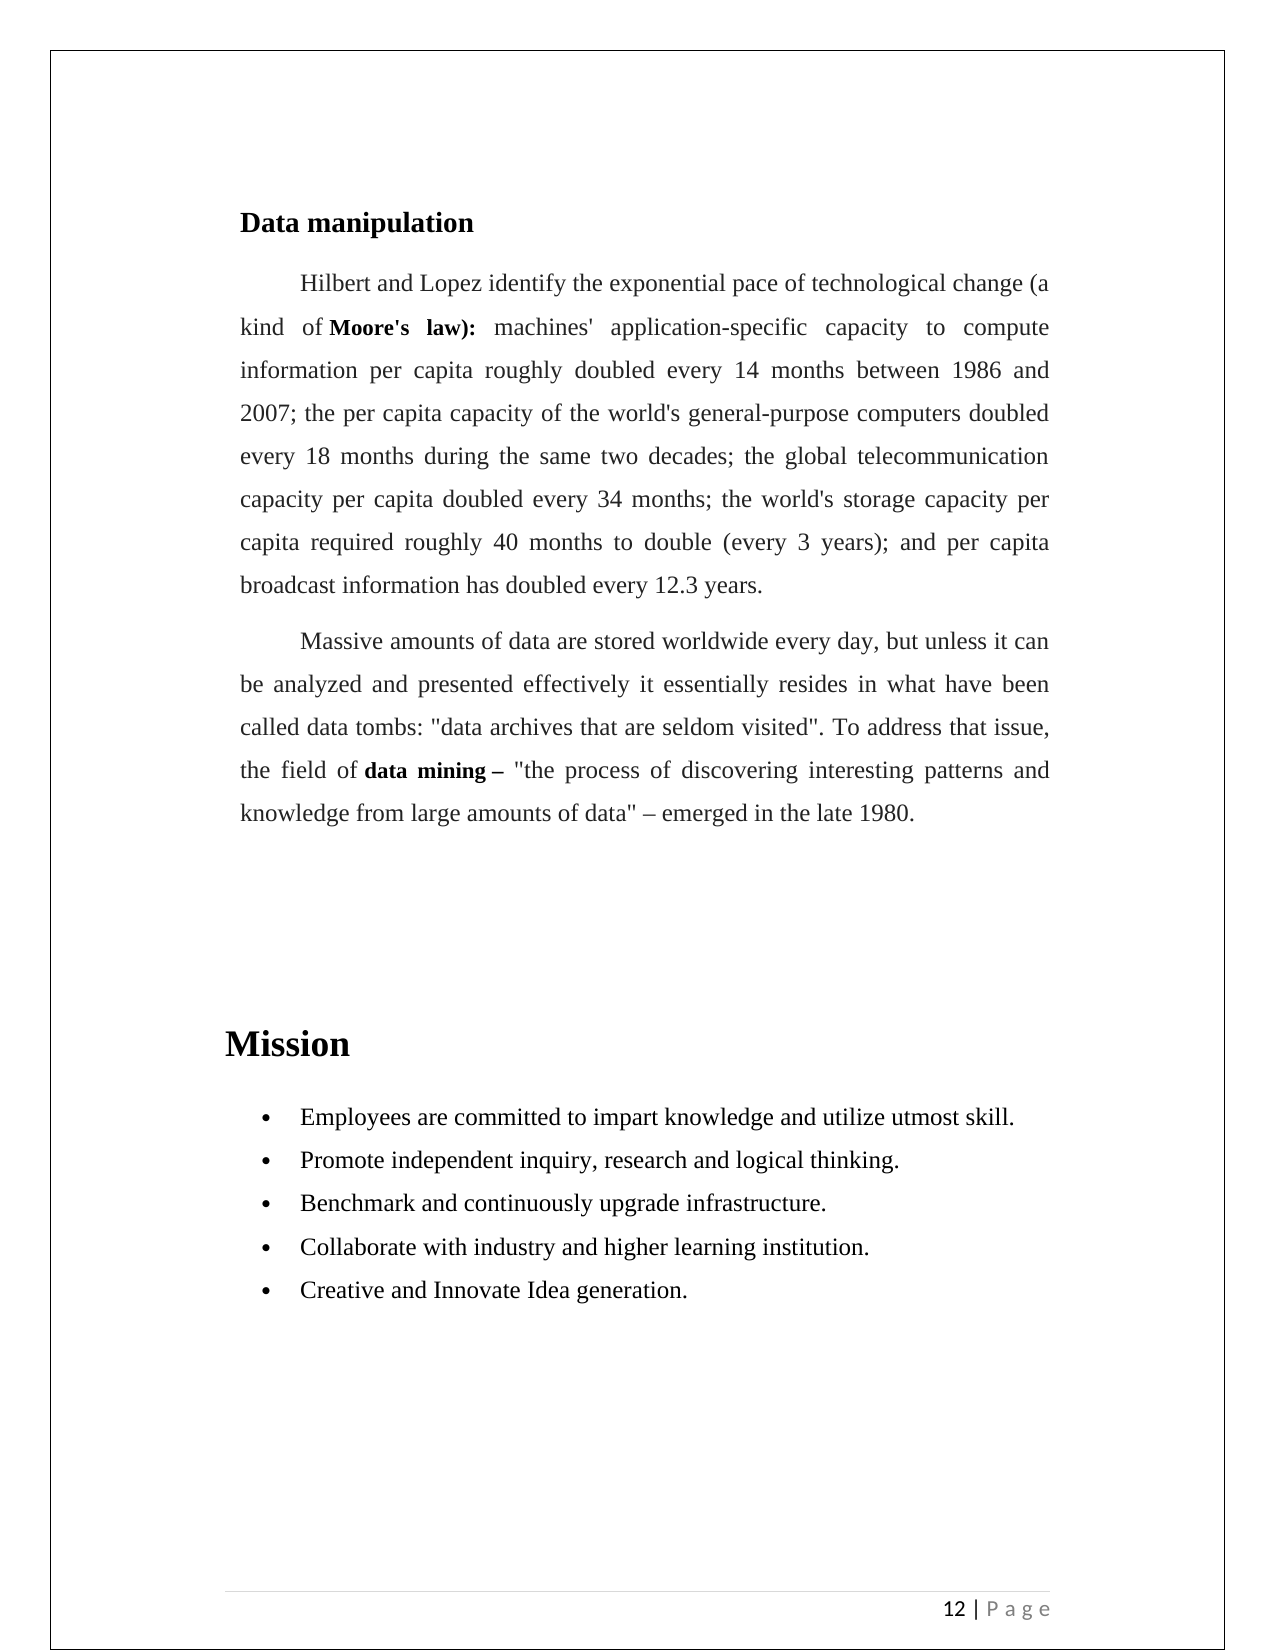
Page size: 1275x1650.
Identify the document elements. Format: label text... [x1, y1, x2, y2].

list Collaborate with industry and higher learning institution. [262, 1232, 1050, 1260]
list Promote independent inquiry, research and logical thinking. [262, 1145, 1050, 1174]
text Mission [225, 1021, 1050, 1064]
text Hilbert and Lopez identify the exponential pace of technological change (a kind of Moore's law): machines' application-specific capacity to compute information per capita roughly doubled every 14 months between 1986 and 2007; the per capita capacity of the world's general-purpose computers doubled every 18 months during the same two decades; the global telecommunication capacity per capita doubled every 34 months; the world's storage capacity per capita required roughly 40 months to double (every 3 years); and per capita broadcast information has doubled every 12.3 years. [240, 268, 1050, 599]
list Benchmark and continuously upgrade infrastructure. [262, 1188, 1050, 1217]
list Creative and Innovate Idea generation. [262, 1275, 1050, 1303]
text Data manipulation [240, 206, 1050, 239]
list Employees are committed to impart knowledge and utilize utmost skill. [262, 1102, 1050, 1131]
text Massive amounts of data are stored worldwide every day, but unless it can be analyzed and presented effectively it essentially resides in what have been called data tombs: "data archives that are seldom visited". To address that issue, the field of data mining – "the process of discovering interesting patterns and knowledge from large amounts of data" – emerged in the late 1980. [240, 626, 1050, 827]
